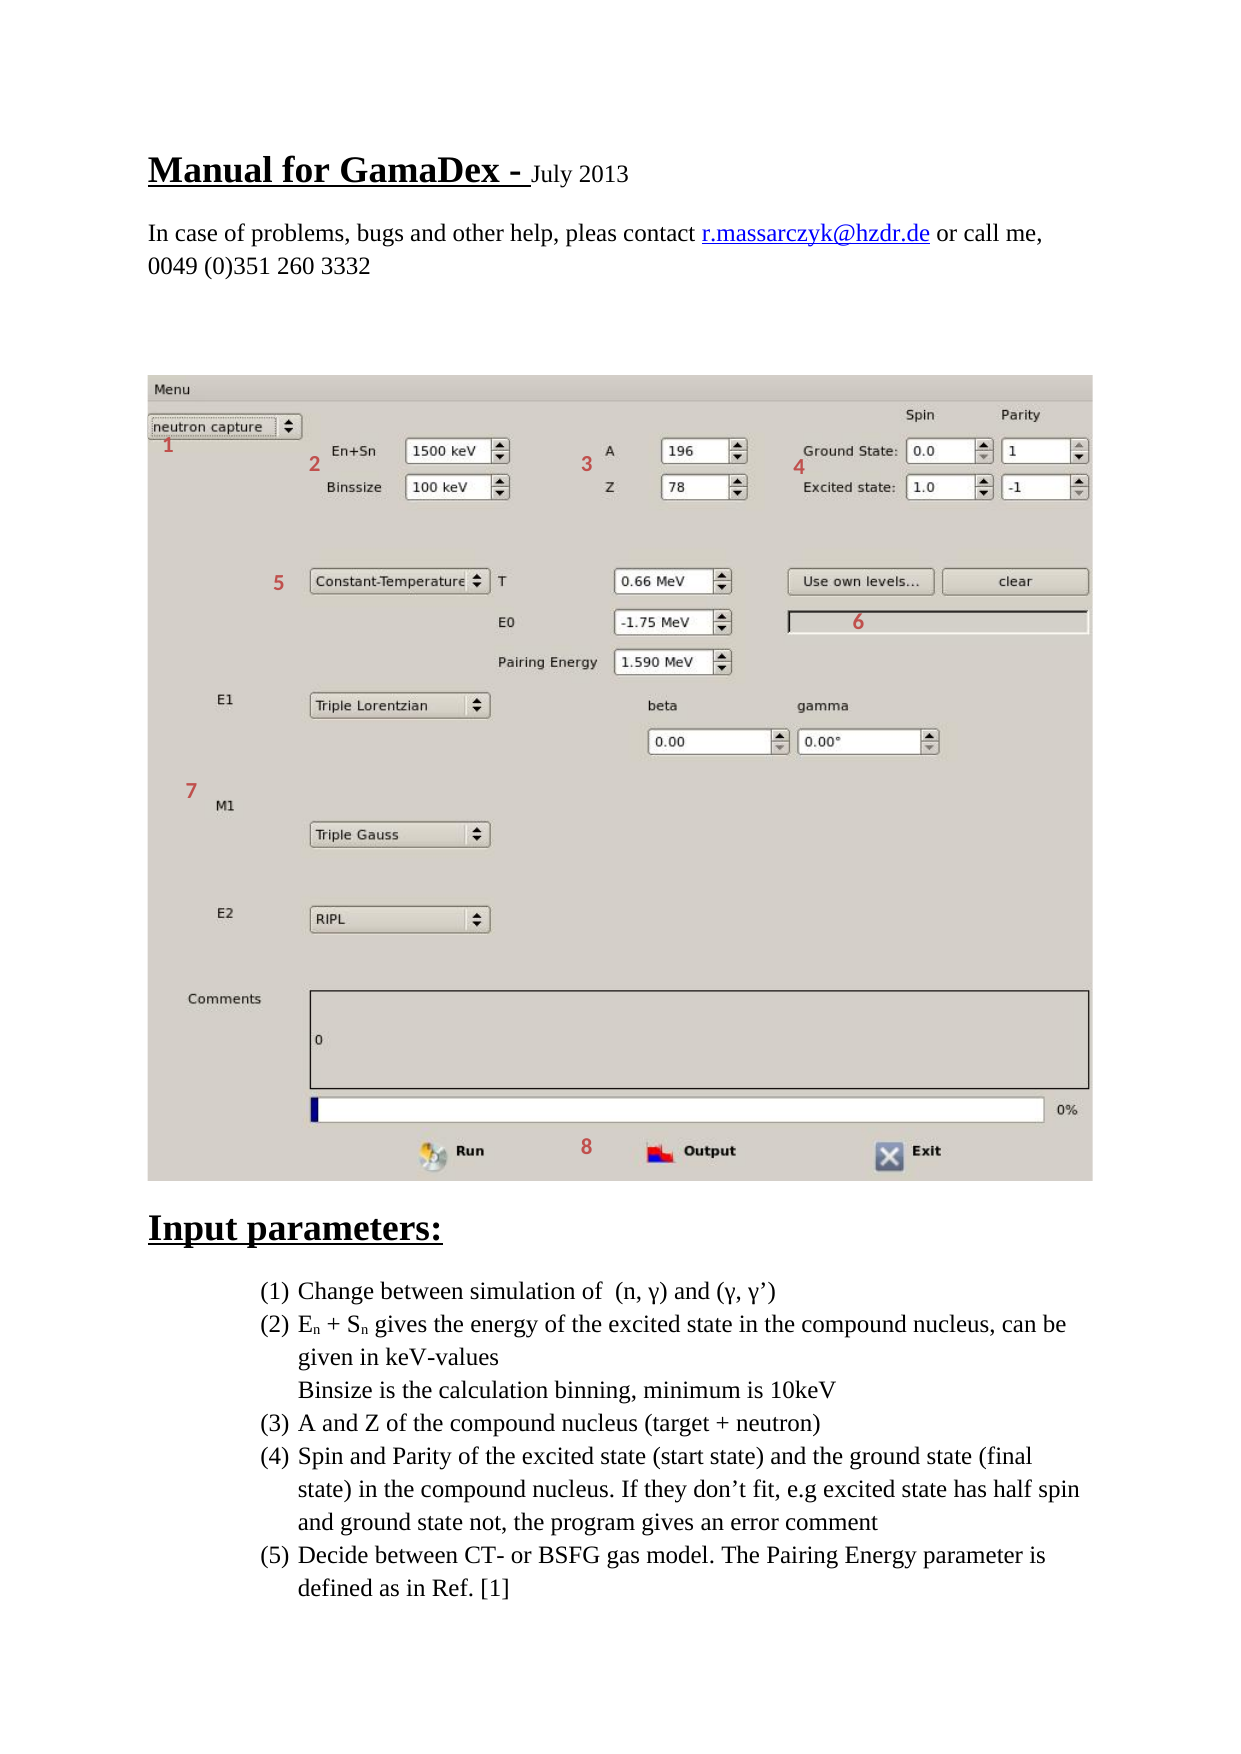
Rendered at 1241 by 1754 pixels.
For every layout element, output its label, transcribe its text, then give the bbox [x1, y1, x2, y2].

list En + Sn gives the energy of the excited state in the compound nucleus, can be given in keV-values Binsize is the calculation binning, minimum is 10keV [260, 1309, 1093, 1404]
picture [147, 375, 1093, 1181]
list Spin and Parity of the excited state (start state) and the ground state (final state) in the compound nucleus. If they don’t fit, e.g excited state has half spin and ground state not, the program gives an error comment [260, 1441, 1093, 1536]
text Input parameters: [148, 1206, 1093, 1249]
list A and Z of the compound nucleus (target + neutron) [260, 1408, 1093, 1437]
list Decide between CT- or BSFG gas model. The Pairing Energy parameter is defined as in Ref. [1] [260, 1540, 1093, 1602]
text In case of problems, bugs and other help, pleas contact r.massarczyk@hzdr.de or call me, 0049 (0)351 260 3332 [148, 218, 1093, 280]
text Manual for GamaDex - July 2013 [148, 148, 1093, 191]
list Change between simulation of (n, γ) and (γ, γ’) [260, 1276, 1093, 1305]
